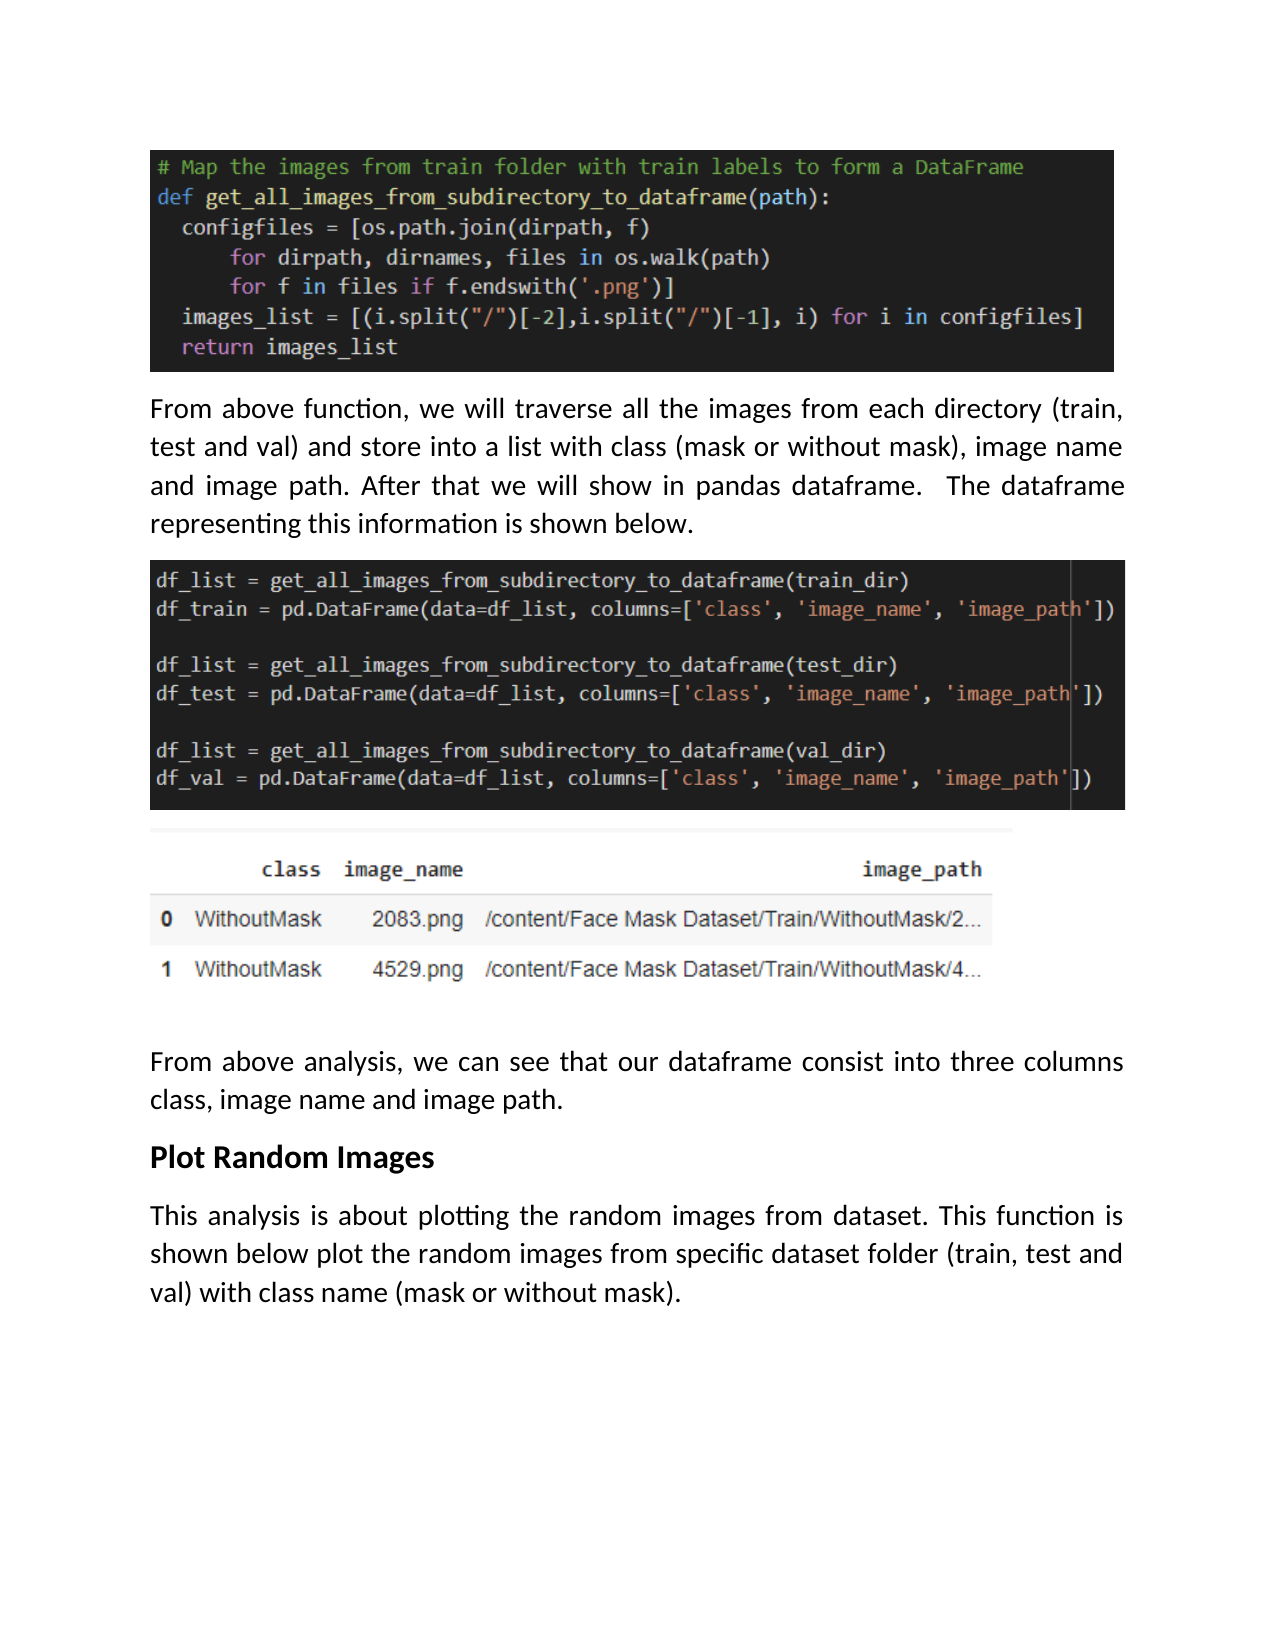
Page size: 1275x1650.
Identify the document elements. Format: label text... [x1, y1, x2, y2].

text From above function, we will traverse all the images from each directory (train, test and val) and store into a list with class (mask or without mask), image name and image path. After that we will show in pandas dataframe. The dataframe representing this information is shown below. [150, 390, 1125, 541]
picture [150, 150, 1114, 372]
text Plot Random Images [150, 1136, 1125, 1177]
text From above analysis, we can see that our dataframe consist into three columns class, image name and image path. [150, 1043, 1125, 1117]
text This analysis is about plotting the random images from dataset. This function is shown below plot the random images from specific dataset folder (train, test and val) with class name (mask or without mask). [150, 1197, 1125, 1309]
picture [150, 828, 1013, 1024]
picture [150, 560, 1125, 810]
